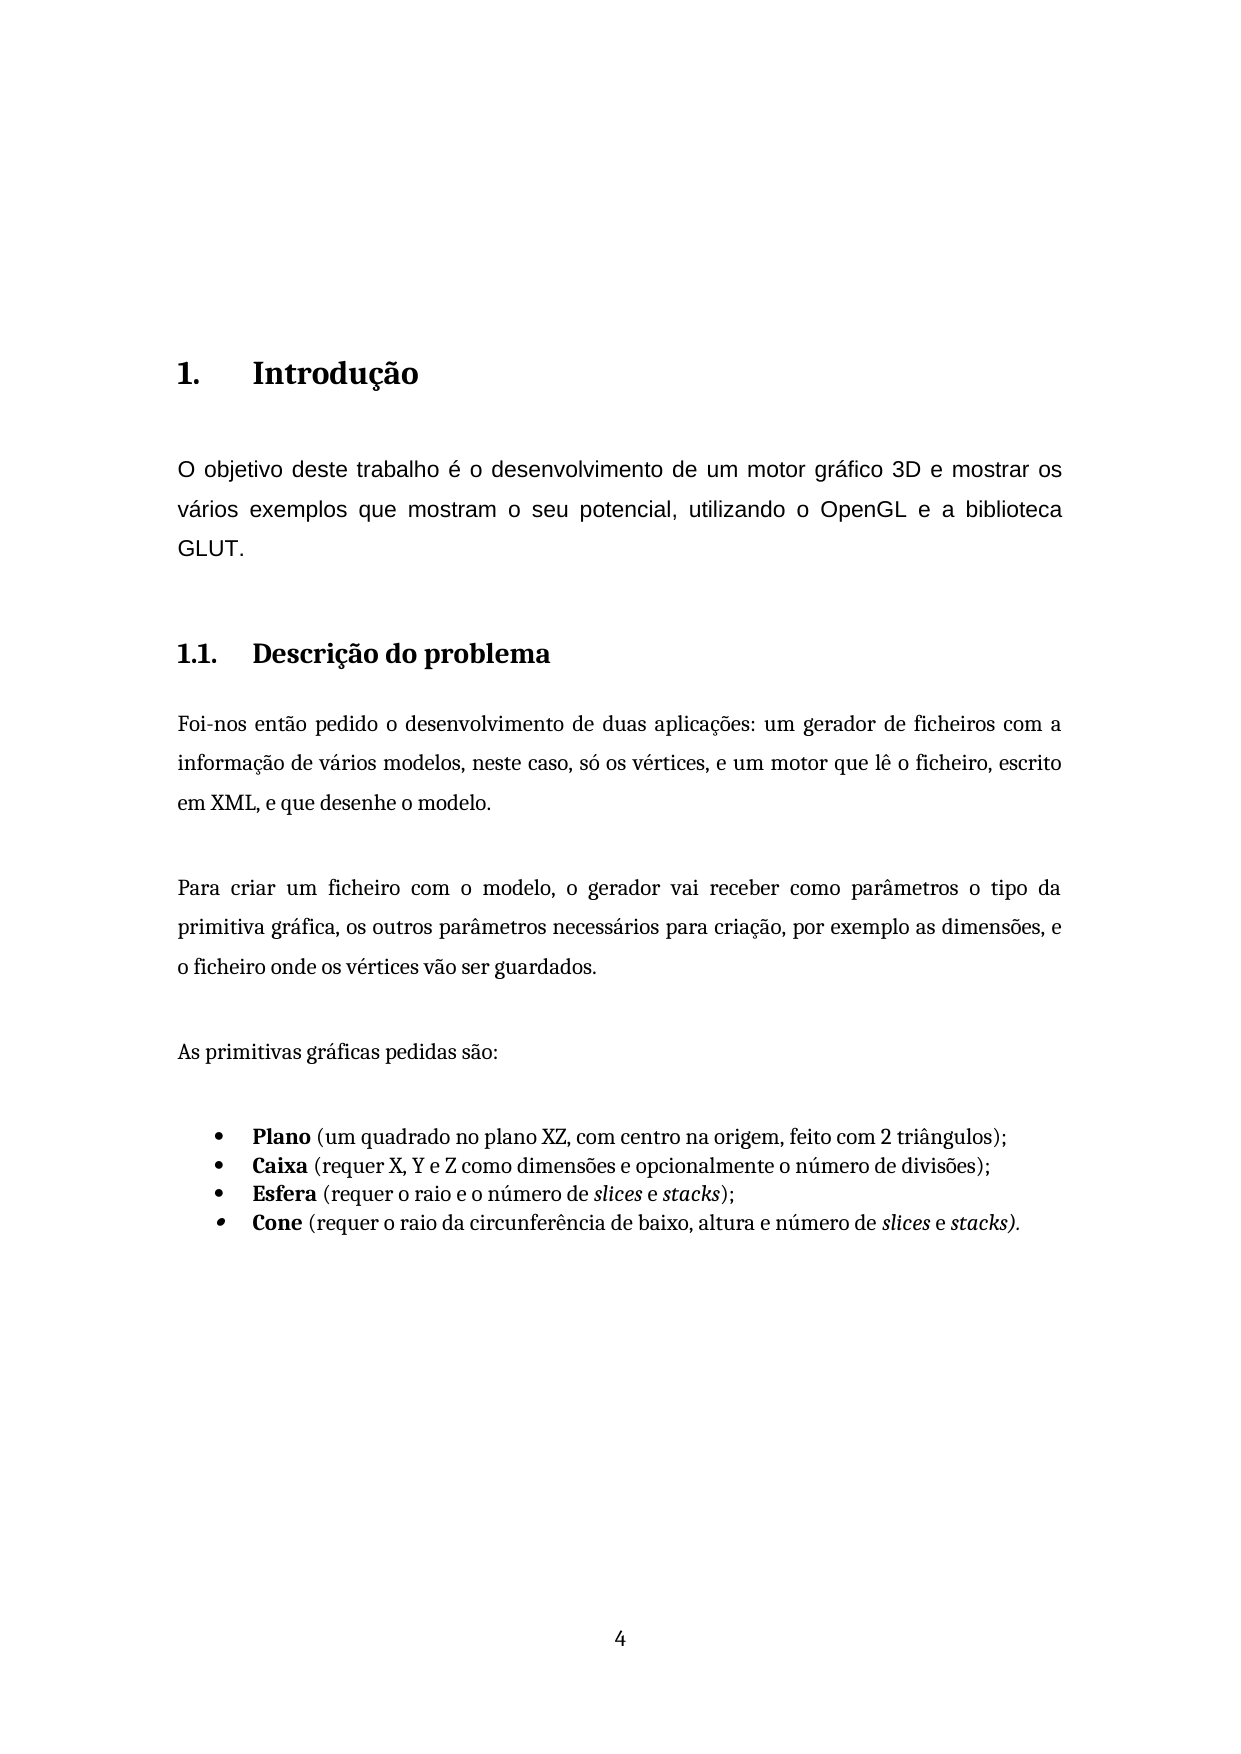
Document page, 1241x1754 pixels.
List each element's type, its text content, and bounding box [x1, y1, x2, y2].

list Cone (requer o raio da circunferência de baixo, altura e número de slices e stacks). [215, 1210, 1063, 1236]
list Plano (um quadrado no plano XZ, com centro na origem, feito com 2 triângulos); [215, 1124, 1063, 1150]
text Foi-nos então pedido o desenvolvimento de duas aplicações: um gerador de ficheiros com a informação de vários modelos, neste caso, só os vértices, e um motor que lê o ficheiro, escrito em XML, e que desenhe o modelo. [177, 710, 1063, 816]
text As primitivas gráficas pedidas são: [177, 1039, 1063, 1065]
text Para criar um ficheiro com o modelo, o gerador vai receber como parâmetros o tipo da primitiva gráfica, os outros parâmetros necessários para criação, por exemplo as dimensões, e o ficheiro onde os vértices vão ser guardados. [177, 874, 1063, 980]
list Esfera (requer o raio e o número de slices e stacks); [215, 1181, 1063, 1208]
subtitle Descrição do problema [177, 637, 1063, 671]
text O objetivo deste trabalho é o desenvolvimento de um motor gráfico 3D e mostrar os vários exemplos que mostram o seu potencial, utilizando o OpenGL e a biblioteca GLUT. [177, 456, 1063, 561]
subtitle Introdução [177, 354, 1063, 393]
list Caixa (requer X, Y e Z como dimensões e opcionalmente o número de divisões); [215, 1153, 1063, 1179]
